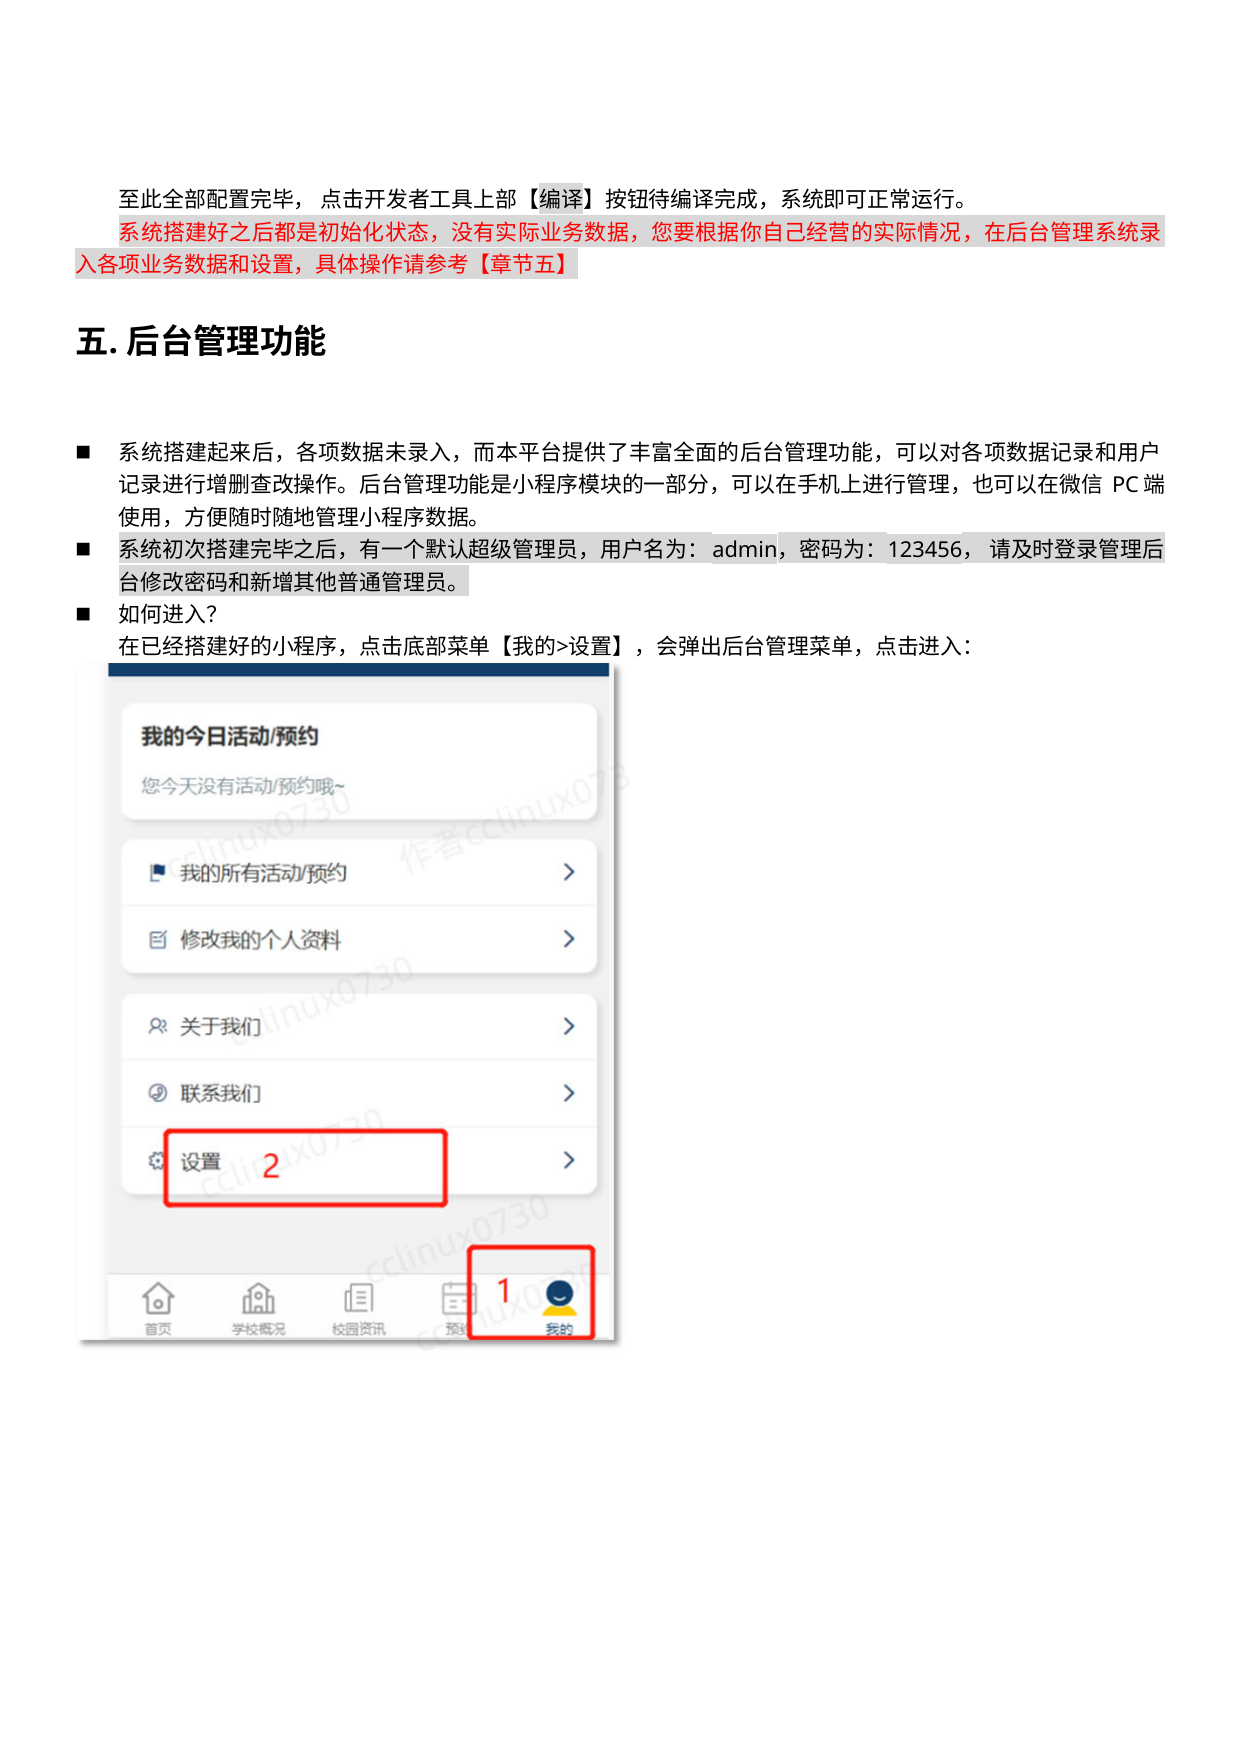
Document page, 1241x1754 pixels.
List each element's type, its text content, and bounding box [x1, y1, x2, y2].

list 在已经搭建好的小程序，点击底部菜单【我的>设置】，会弹出后台管理菜单，点击进入： [119, 629, 1165, 662]
list 系统搭建起来后，各项数据未录入，而本平台提供了丰富全面的后台管理功能，可以对各项数据记录和用户记录进行增删查改操作。后台管理功能是小程序模块的一部分，可以在手机上进行管理，也可以在微信PC端使用，方便随时随地管理小程序数据。 [75, 434, 1165, 532]
picture [75, 661, 629, 1355]
list 如何进入？ [75, 597, 1165, 629]
list 系统初次搭建完毕之后，有一个默认超级管理员，用户名为：admin，密码为：123456， 请及时登录管理后台修改密码和新增其他普通管理员。 [75, 532, 1165, 597]
text 至此全部配置完毕， 点击开发者工具上部【编译】按钮待编译完成，系统即可正常运行。 [75, 182, 1165, 214]
text 系统搭建好之后都是初始化状态，没有实际业务数据，您要根据你自己经营的实际情况，在后台管理系统录入各项业务数据和设置，具体操作请参考【章节五】 [75, 214, 1165, 279]
subtitle 五. 后台管理功能 [75, 307, 1165, 372]
